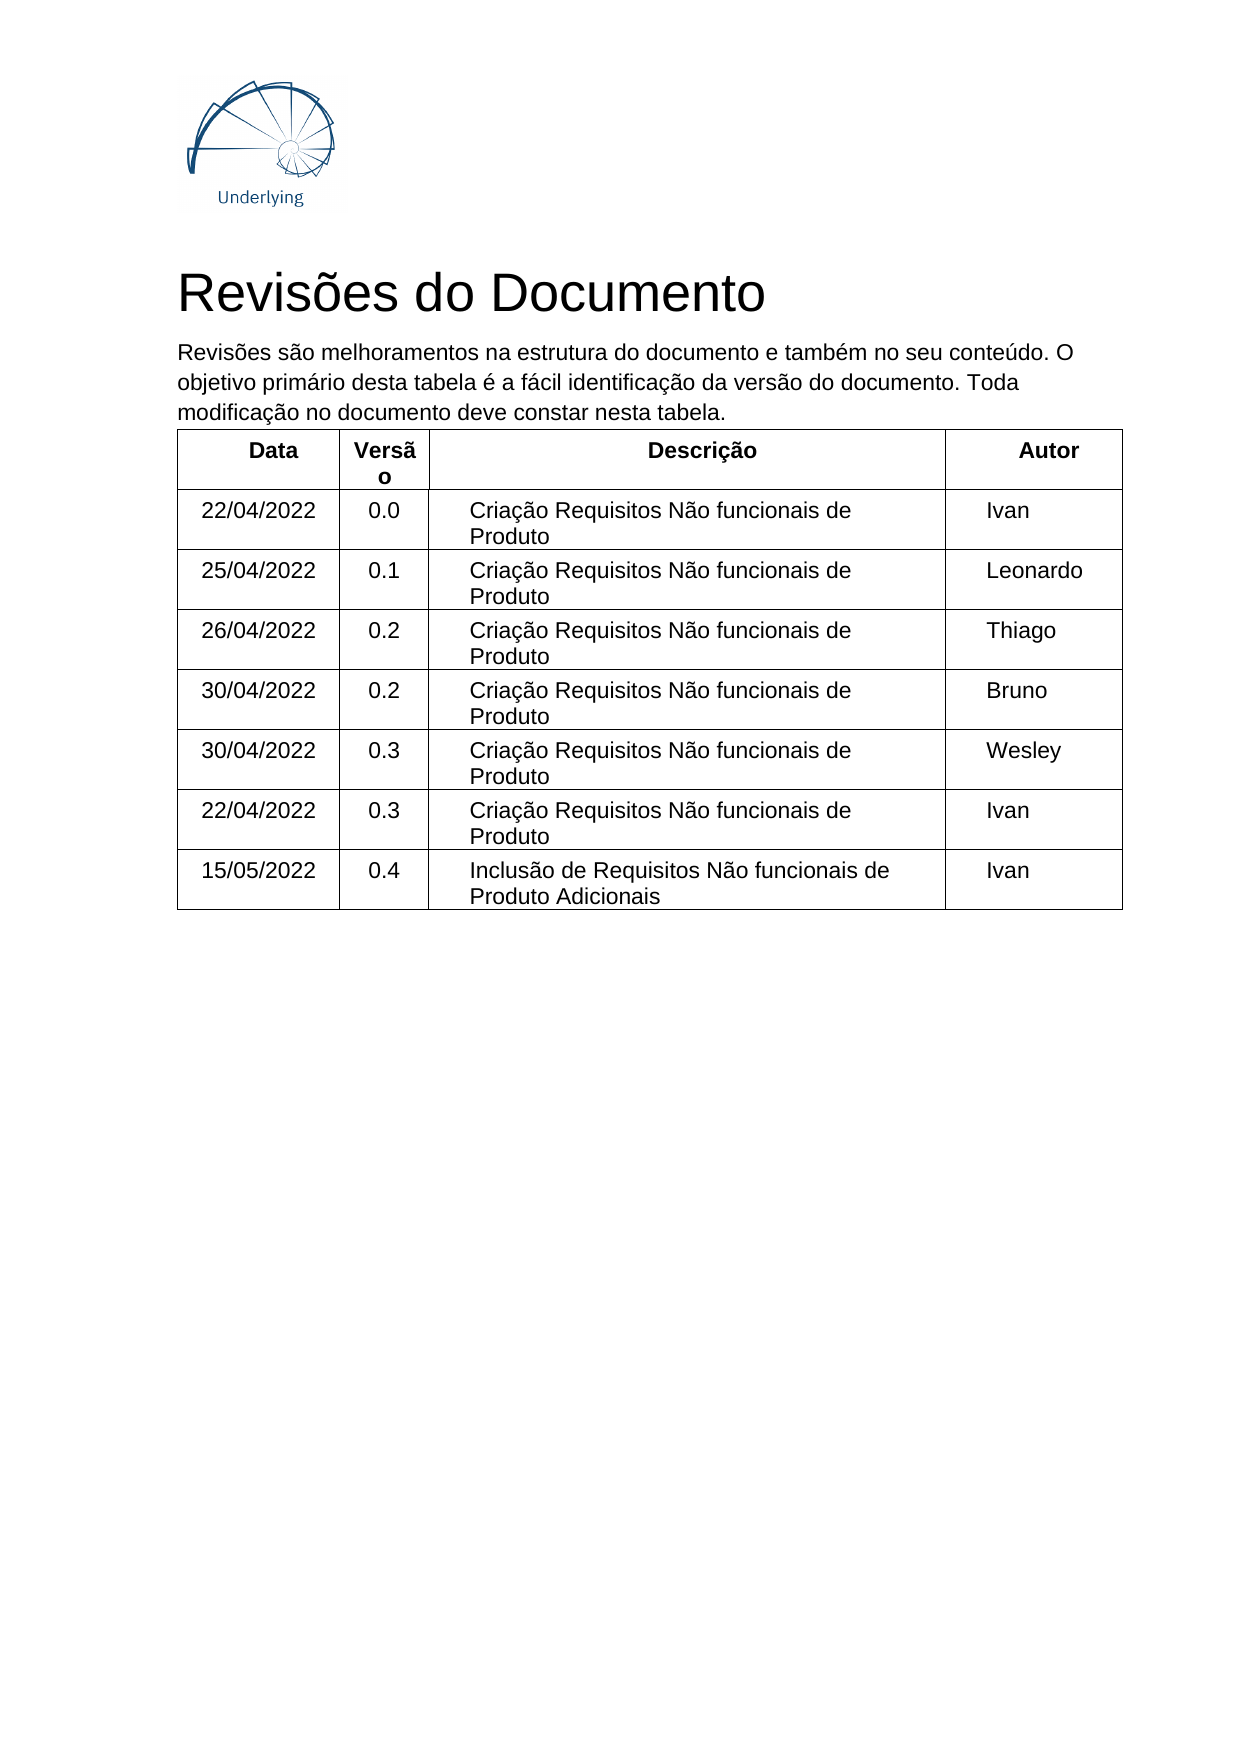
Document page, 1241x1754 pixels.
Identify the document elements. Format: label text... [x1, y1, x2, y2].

table_header Autor [946, 430, 1122, 489]
title Revisões do Documento [177, 261, 1122, 323]
table_cell Criação Requisitos Não funcionais de Produto [429, 730, 945, 789]
table_cell 15/05/2022 [178, 850, 339, 909]
table_cell 0.2 [340, 670, 428, 729]
table_cell 0.3 [340, 790, 428, 849]
table_header Data [178, 430, 339, 489]
table_cell Inclusão de Requisitos Não funcionais de Produto Adicionais [429, 850, 945, 909]
table_cell 22/04/2022 [178, 790, 339, 849]
table_header Descrição [430, 430, 945, 489]
table_cell Criação Requisitos Não funcionais de Produto [429, 790, 945, 849]
table_cell 0.1 [340, 550, 428, 609]
table_cell 26/04/2022 [178, 610, 339, 669]
table_cell 30/04/2022 [178, 730, 339, 789]
table_cell Criação Requisitos Não funcionais de Produto [429, 610, 945, 669]
table_cell Thiago [946, 610, 1122, 669]
table_cell Ivan [946, 490, 1122, 549]
table_cell Ivan [946, 790, 1122, 849]
table_cell Ivan [946, 850, 1122, 909]
table_cell Criação Requisitos Não funcionais de Produto [429, 490, 945, 549]
table_cell 0.2 [340, 610, 428, 669]
table_cell 0.0 [340, 490, 428, 549]
table_cell 22/04/2022 [178, 490, 339, 549]
table_cell 25/04/2022 [178, 550, 339, 609]
table_cell Leonardo [946, 550, 1122, 609]
text Revisões são melhoramentos na estrutura do documento e também no seu conteúdo. O objetivo primário desta tabela é a fácil identificação da versão do documento. Toda modificação no documento deve constar nesta tabela. [177, 339, 1122, 425]
table_cell Criação Requisitos Não funcionais de Produto [429, 550, 945, 609]
table_cell 30/04/2022 [178, 670, 339, 729]
table_header Versão [340, 430, 429, 489]
table_cell Bruno [946, 670, 1122, 729]
table_cell Wesley [946, 730, 1122, 789]
table_cell Criação Requisitos Não funcionais de Produto [429, 670, 945, 729]
picture [177, 75, 348, 213]
table_cell 0.3 [340, 730, 428, 789]
table_cell 0.4 [340, 850, 428, 909]
